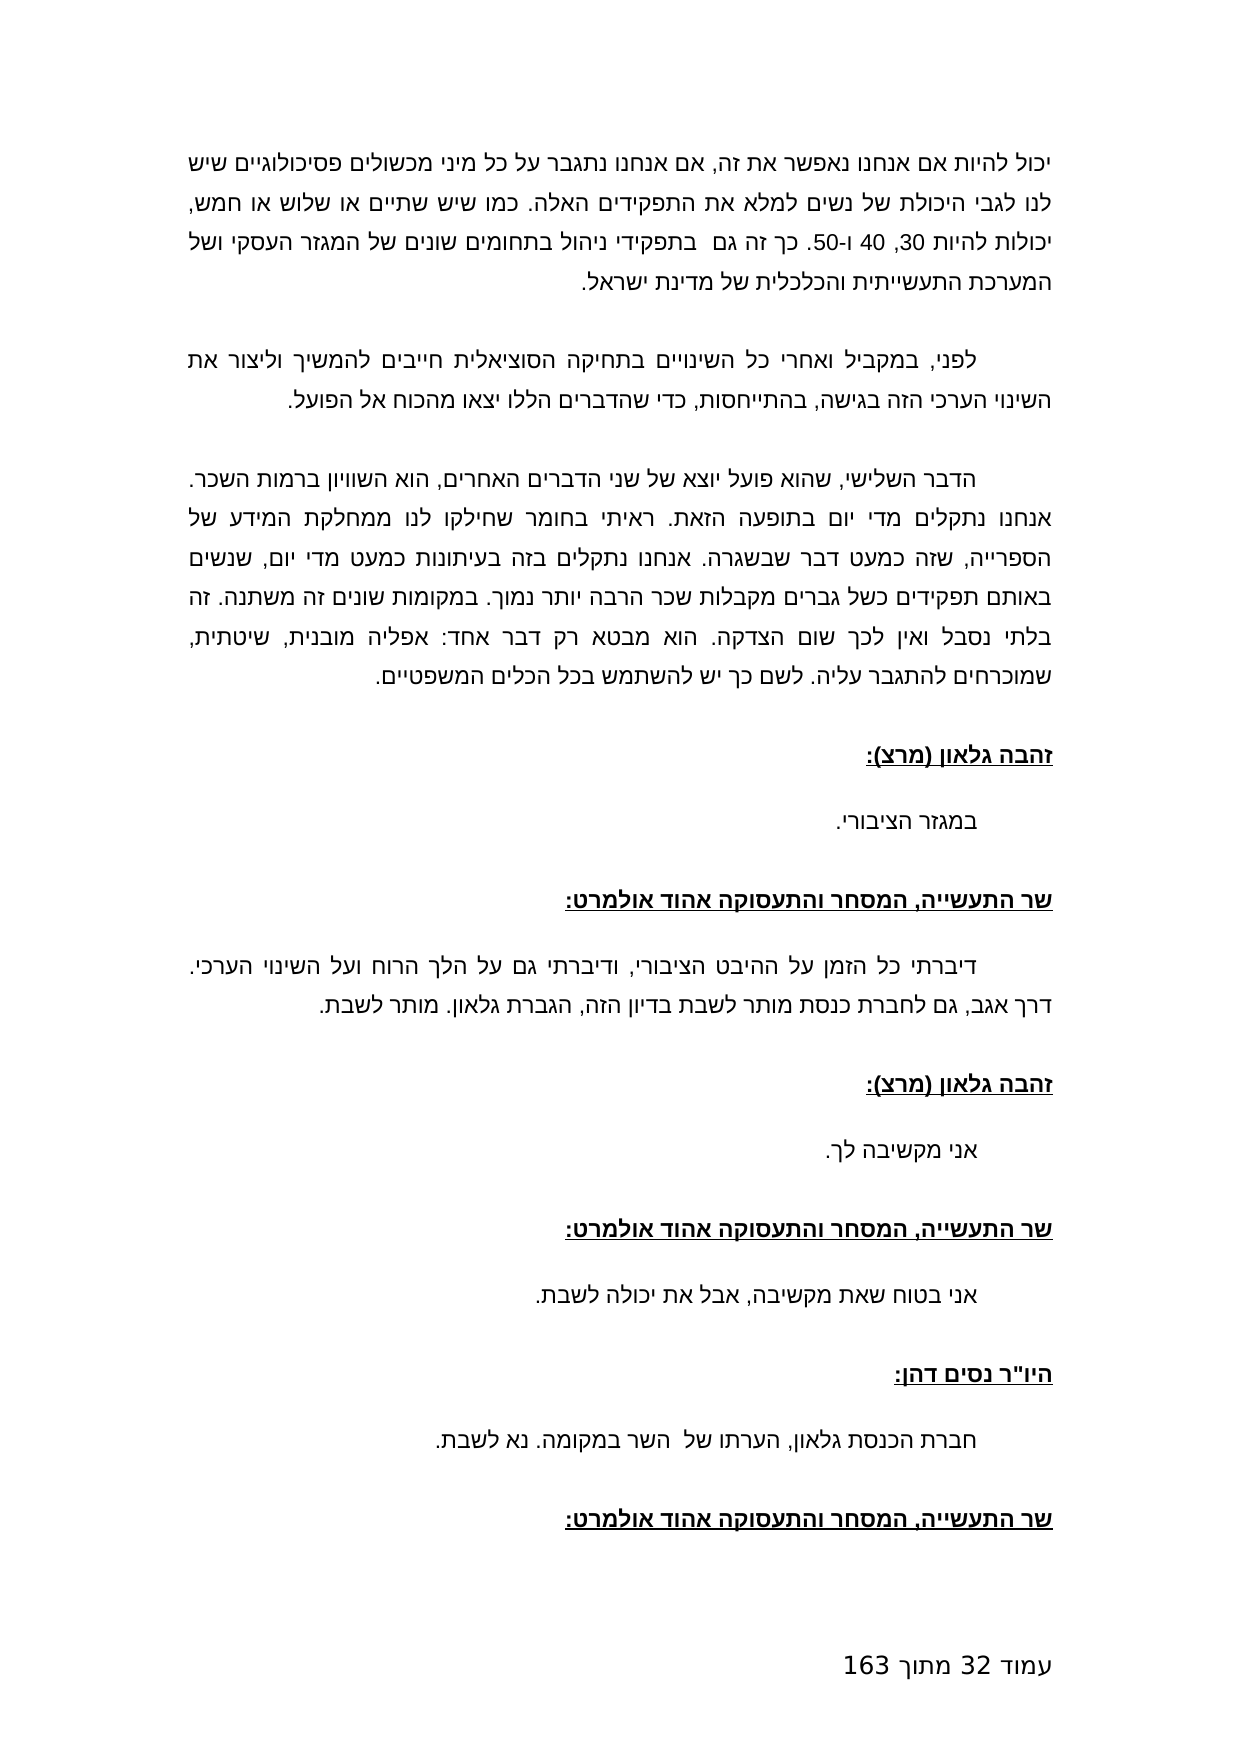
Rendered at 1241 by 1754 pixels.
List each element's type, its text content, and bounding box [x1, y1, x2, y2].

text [187, 150, 1053, 295]
text הדבר השלישי, שהוא פועל יוצא של שני הדברים האחרים, הוא השוויון ברמות השכר. אנחנו נתקלים מדי יום בתופעה הזאת. ראיתי בחומר שחילקו לנו ממחלקת המידע של הספרייה, שזה כמעט דבר שבשגרה. אנחנו נתקלים בזה בעיתונות כמעט מדי יום, שנשים באותם תפקידים כשל גברים מקבלות שכר הרבה יותר נמוך. במקומות שונים זה משתנה. זה בלתי נסבל ואין לכך שום הצדקה. הוא מבטא רק דבר אחד: אפליה מובנית, שיטתית, שמוכרחים להתגבר עליה. לשם כך יש להשתמש בכל הכלים המשפטיים. [187, 466, 1053, 689]
text אני מקשיבה לך. [187, 1137, 1053, 1163]
text אני בטוח שאת מקשיבה, אבל את יכולה לשבת. [187, 1282, 1053, 1308]
text זהבה גלאון (מרצ): [187, 742, 1053, 768]
text זהבה גלאון (מרצ): [187, 1071, 1053, 1098]
text לפני, במקביל ואחרי כל השינויים בתחיקה הסוציאלית חייבים להמשיך וליצור את השינוי הערכי הזה בגישה, בהתייחסות, כדי שהדברים הללו יצאו מהכוח אל הפועל. [187, 347, 1053, 413]
text דיברתי כל הזמן על ההיבט הציבורי, ודיברתי גם על הלך הרוח ועל השינוי הערכי. דרך אגב, גם לחברת כנסת מותר לשבת בדיון הזה, הגברת גלאון. מותר לשבת. [187, 953, 1053, 1019]
text שר התעשייה, המסחר והתעסוקה אהוד אולמרט: [187, 887, 1053, 913]
text שר התעשייה, המסחר והתעסוקה אהוד אולמרט: [187, 1506, 1053, 1532]
text שר התעשייה, המסחר והתעסוקה אהוד אולמרט: [187, 1216, 1053, 1242]
text היו"ר נסים דהן: [187, 1361, 1053, 1387]
text חברת הכנסת גלאון, הערתו של השר במקומה. נא לשבת. [187, 1427, 1053, 1453]
text במגזר הציבורי. [187, 808, 1053, 834]
